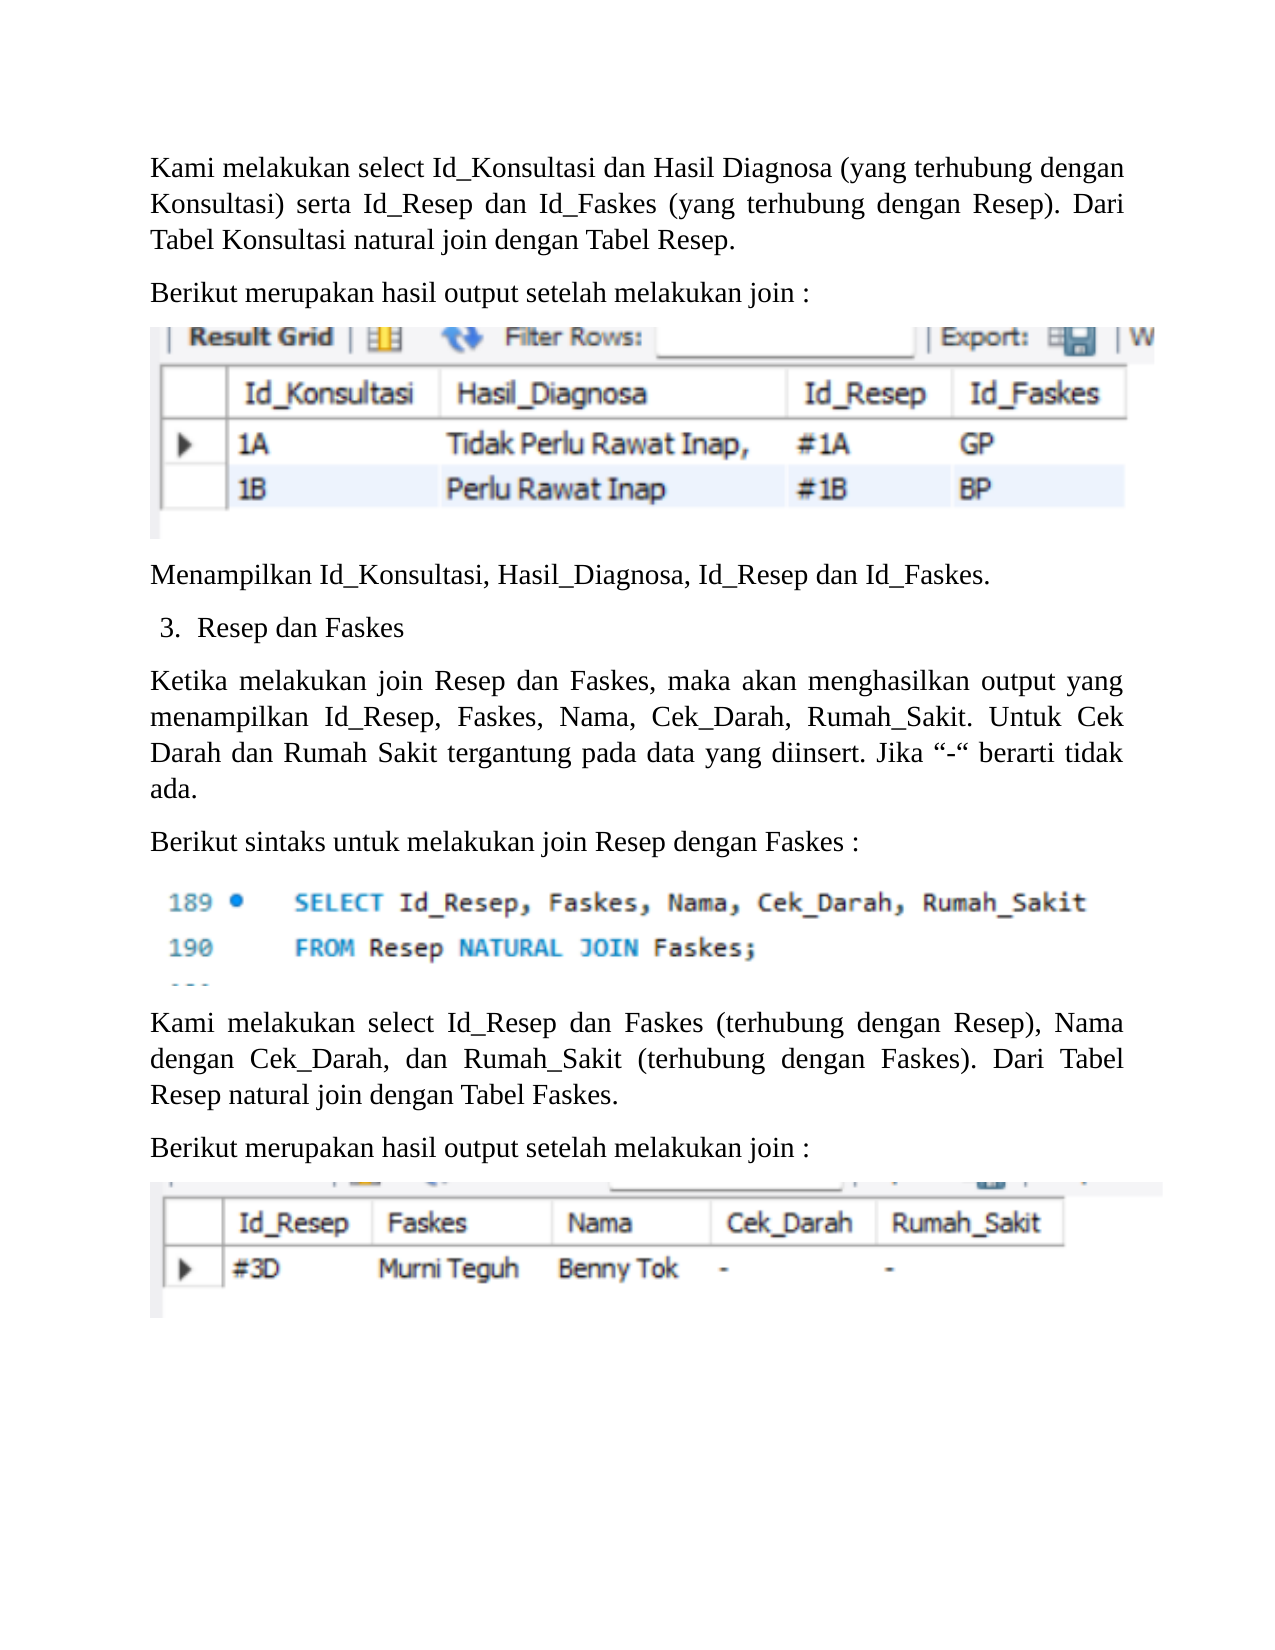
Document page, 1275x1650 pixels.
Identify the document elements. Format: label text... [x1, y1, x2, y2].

text Ketika melakukan join Resep dan Faskes, maka akan menghasilkan output yang menampilkan Id_Resep, Faskes, Nama, Cek_Darah, Rumah_Sakit. Untuk Cek Darah dan Rumah Sakit tergantung pada data yang diinsert. Jika “-“ berarti tidak ada. [150, 663, 1125, 804]
text Berikut sintaks untuk melakukan join Resep dengan Faskes : [150, 824, 1125, 857]
picture [150, 876, 1198, 986]
text Kami melakukan select Id_Resep dan Faskes (terhubung dengan Resep), Nama dengan Cek_Darah, dan Rumah_Sakit (terhubung dengan Faskes). Dari Tabel Resep natural join dengan Tabel Faskes. [150, 1005, 1125, 1111]
text Berikut merupakan hasil output setelah melakukan join : [150, 275, 1125, 309]
picture [150, 327, 1155, 539]
text Kami melakukan select Id_Konsultasi dan Hasil Diagnosa (yang terhubung dengan Konsultasi) serta Id_Resep dan Id_Faskes (yang terhubung dengan Resep). Dari Tabel Konsultasi natural join dengan Tabel Resep. [150, 150, 1125, 256]
text Berikut merupakan hasil output setelah melakukan join : [150, 1130, 1125, 1163]
list Resep dan Faskes [159, 610, 1125, 643]
text Menampilkan Id_Konsultasi, Hasil_Diagnosa, Id_Resep dan Id_Faskes. [150, 557, 1125, 591]
picture [150, 1182, 1163, 1318]
